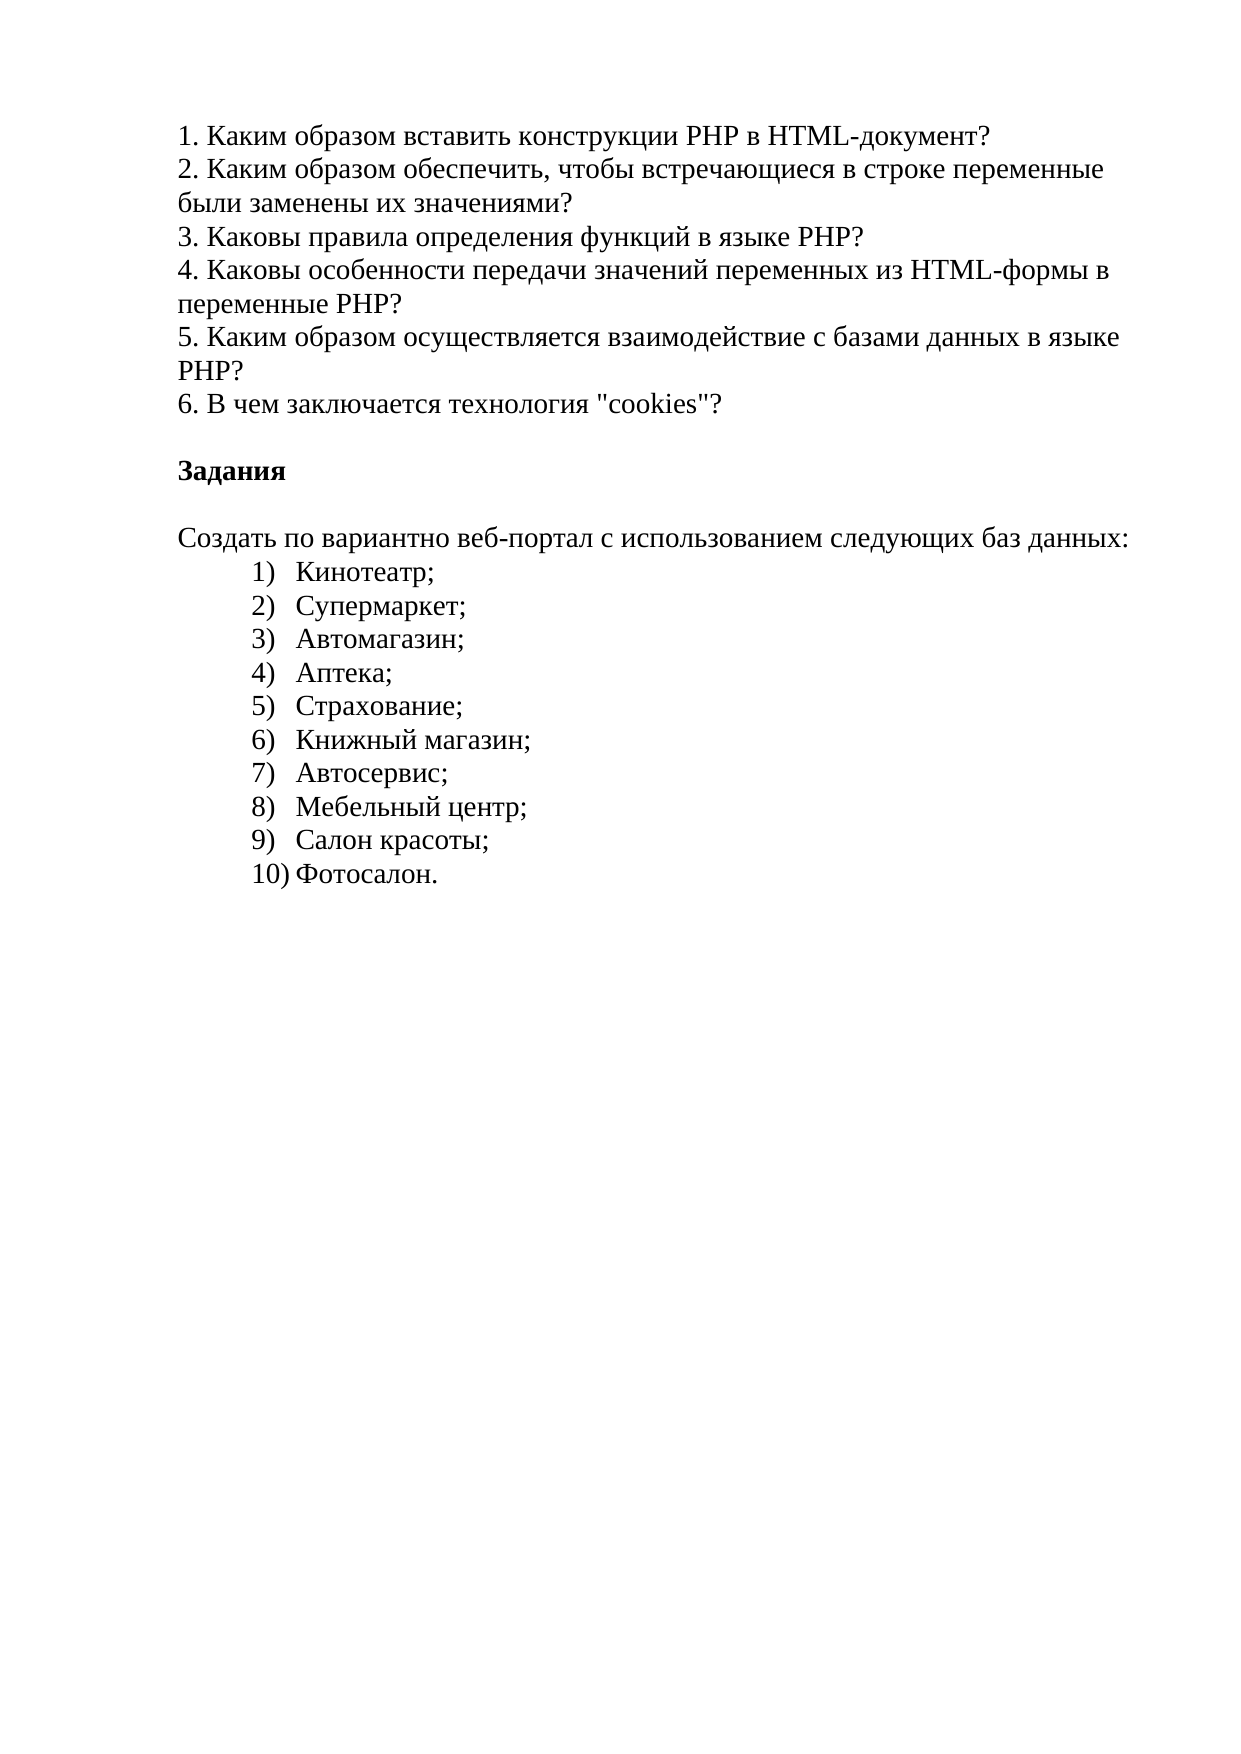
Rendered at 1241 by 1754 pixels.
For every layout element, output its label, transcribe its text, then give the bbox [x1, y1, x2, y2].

list Мебельный центр; [177, 789, 1152, 822]
list Кинотеатр; [177, 554, 1152, 588]
text 1. Каким образом вставить конструкции PHP в HTML-документ? [177, 118, 1152, 152]
list Салон красоты; [177, 822, 1152, 856]
text Создать по вариантно веб-портал с использованием следующих баз данных: [177, 521, 1152, 554]
list Автомагазин; [177, 621, 1152, 655]
text Задания [177, 453, 1152, 487]
list Фотосалон. [177, 856, 1152, 889]
text 6. В чем заключается технология "cookies"? [177, 386, 1152, 420]
list Аптека; [177, 655, 1152, 688]
list Книжный магазин; [177, 722, 1152, 755]
text 2. Каким образом обеспечить, чтобы встречающиеся в строке переменные были заменены их значениями? [177, 152, 1152, 219]
list Супермаркет; [177, 588, 1152, 621]
text 3. Каковы правила определения функций в языке PHP? [177, 219, 1152, 252]
text 5. Каким образом осуществляется взаимодействие с базами данных в языке PHP? [177, 319, 1152, 386]
list Страхование; [177, 688, 1152, 722]
text 4. Каковы особенности передачи значений переменных из HTML-формы в переменные PHP? [177, 252, 1152, 319]
list Автосервис; [177, 755, 1152, 789]
